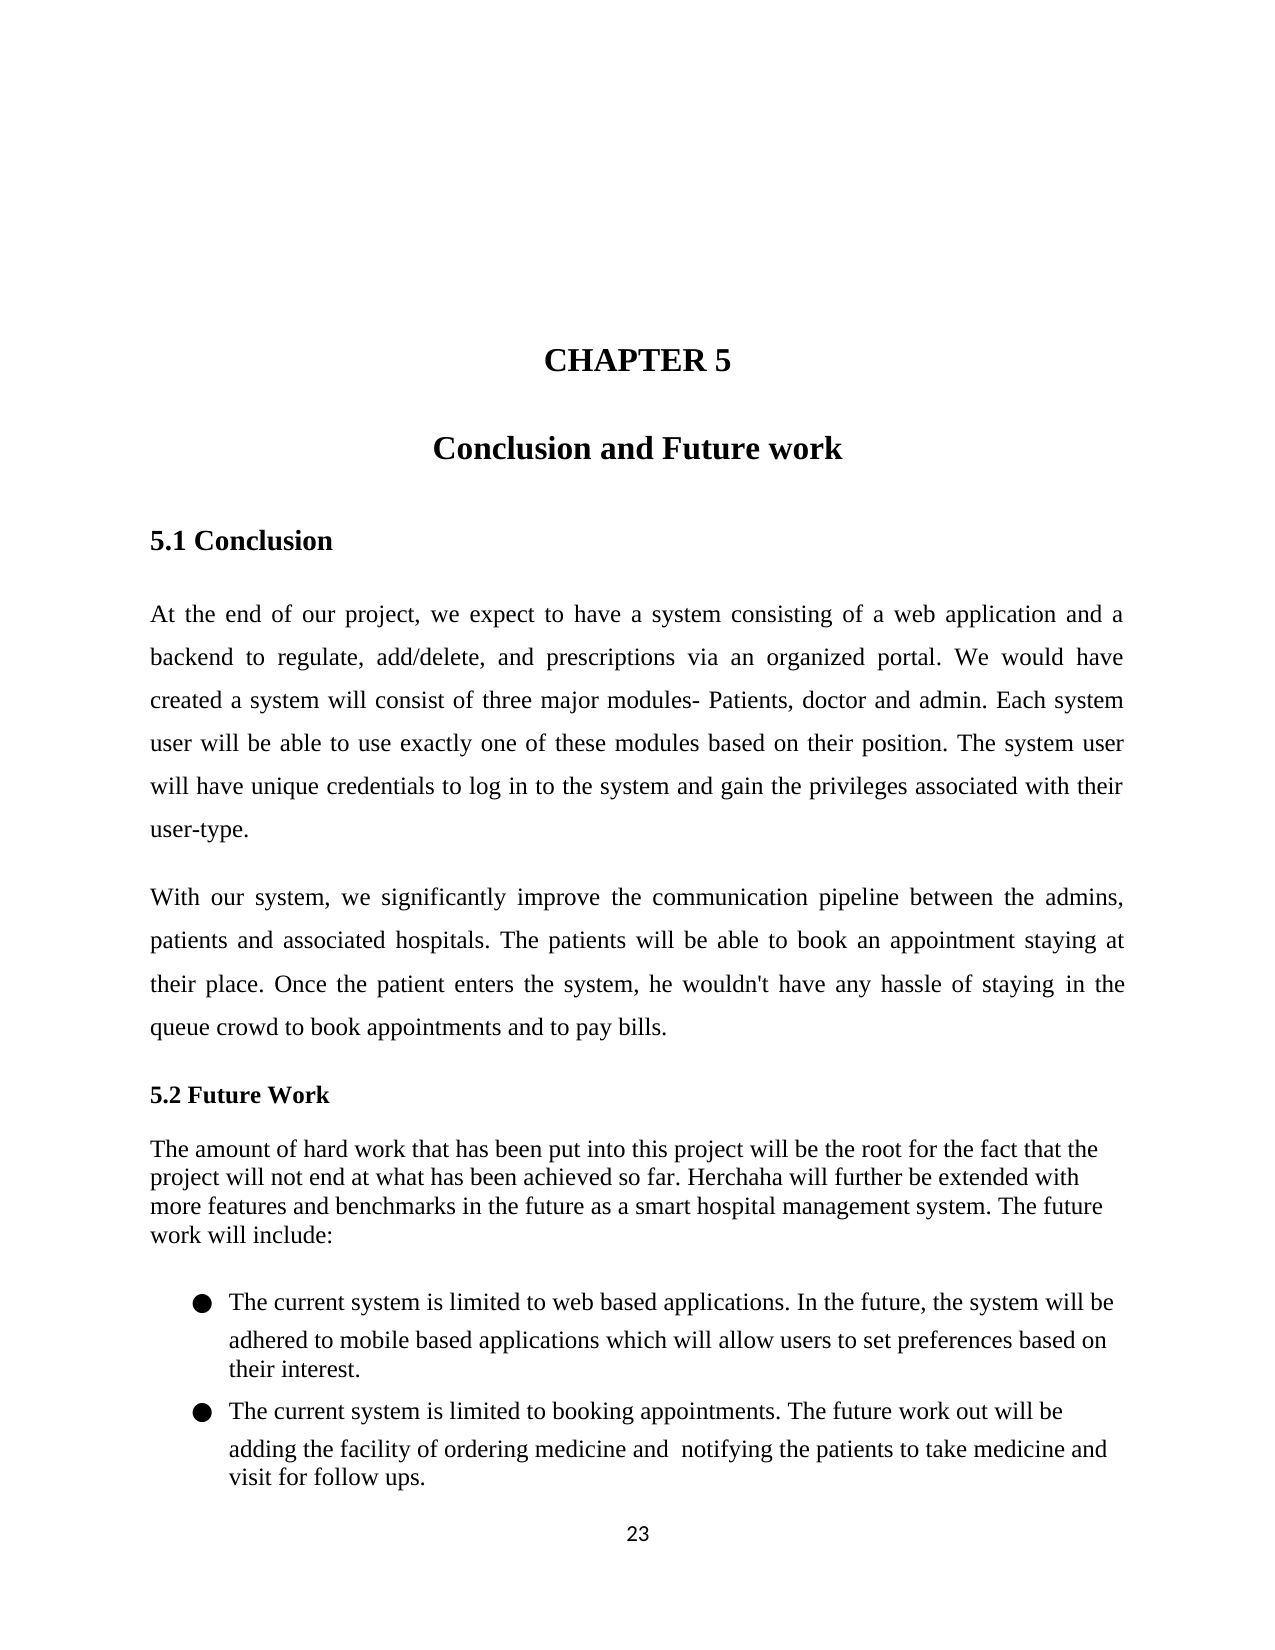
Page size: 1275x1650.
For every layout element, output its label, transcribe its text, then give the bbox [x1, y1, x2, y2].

list The current system is limited to web based applications. In the future, the system will be adhered to mobile based applications which will allow users to set preferences based on their interest. [191, 1274, 1125, 1382]
text With our system, we significantly improve the communication pipeline between the admins, patients and associated hospitals. The patients will be able to book an appointment staying at their place. Once the patient enters the system, he wouldn't have any hassle of staying in the queue crowd to book appointments and to pay bills. [150, 882, 1125, 1041]
text The amount of hard work that has been put into this project will be the root for the fact that the project will not end at what has been achieved so far. Herchaha will further be extended with more features and benchmarks in the future as a smart hospital management system. The future work will include: [150, 1134, 1125, 1249]
subtitle Conclusion and Future work [150, 428, 1125, 467]
list The current system is limited to booking appointments. The future work out will be adding the facility of ordering medicine and notifying the patients to take medicine and visit for follow ups. [191, 1382, 1125, 1491]
text CHAPTER 5 [150, 340, 1125, 378]
text At the end of our project, we expect to have a system consisting of a web application and a backend to regulate, add/delete, and prescriptions via an organized portal. We would have created a system will consist of three major modules- Patients, doctor and admin. Each system user will be able to use exactly one of these modules based on their position. The system user will have unique credentials to log in to the system and gain the privileges associated with their user-type. [150, 599, 1125, 843]
subtitle 5.1 Conclusion [150, 523, 1125, 557]
text 5.2 Future Work [150, 1080, 1125, 1109]
